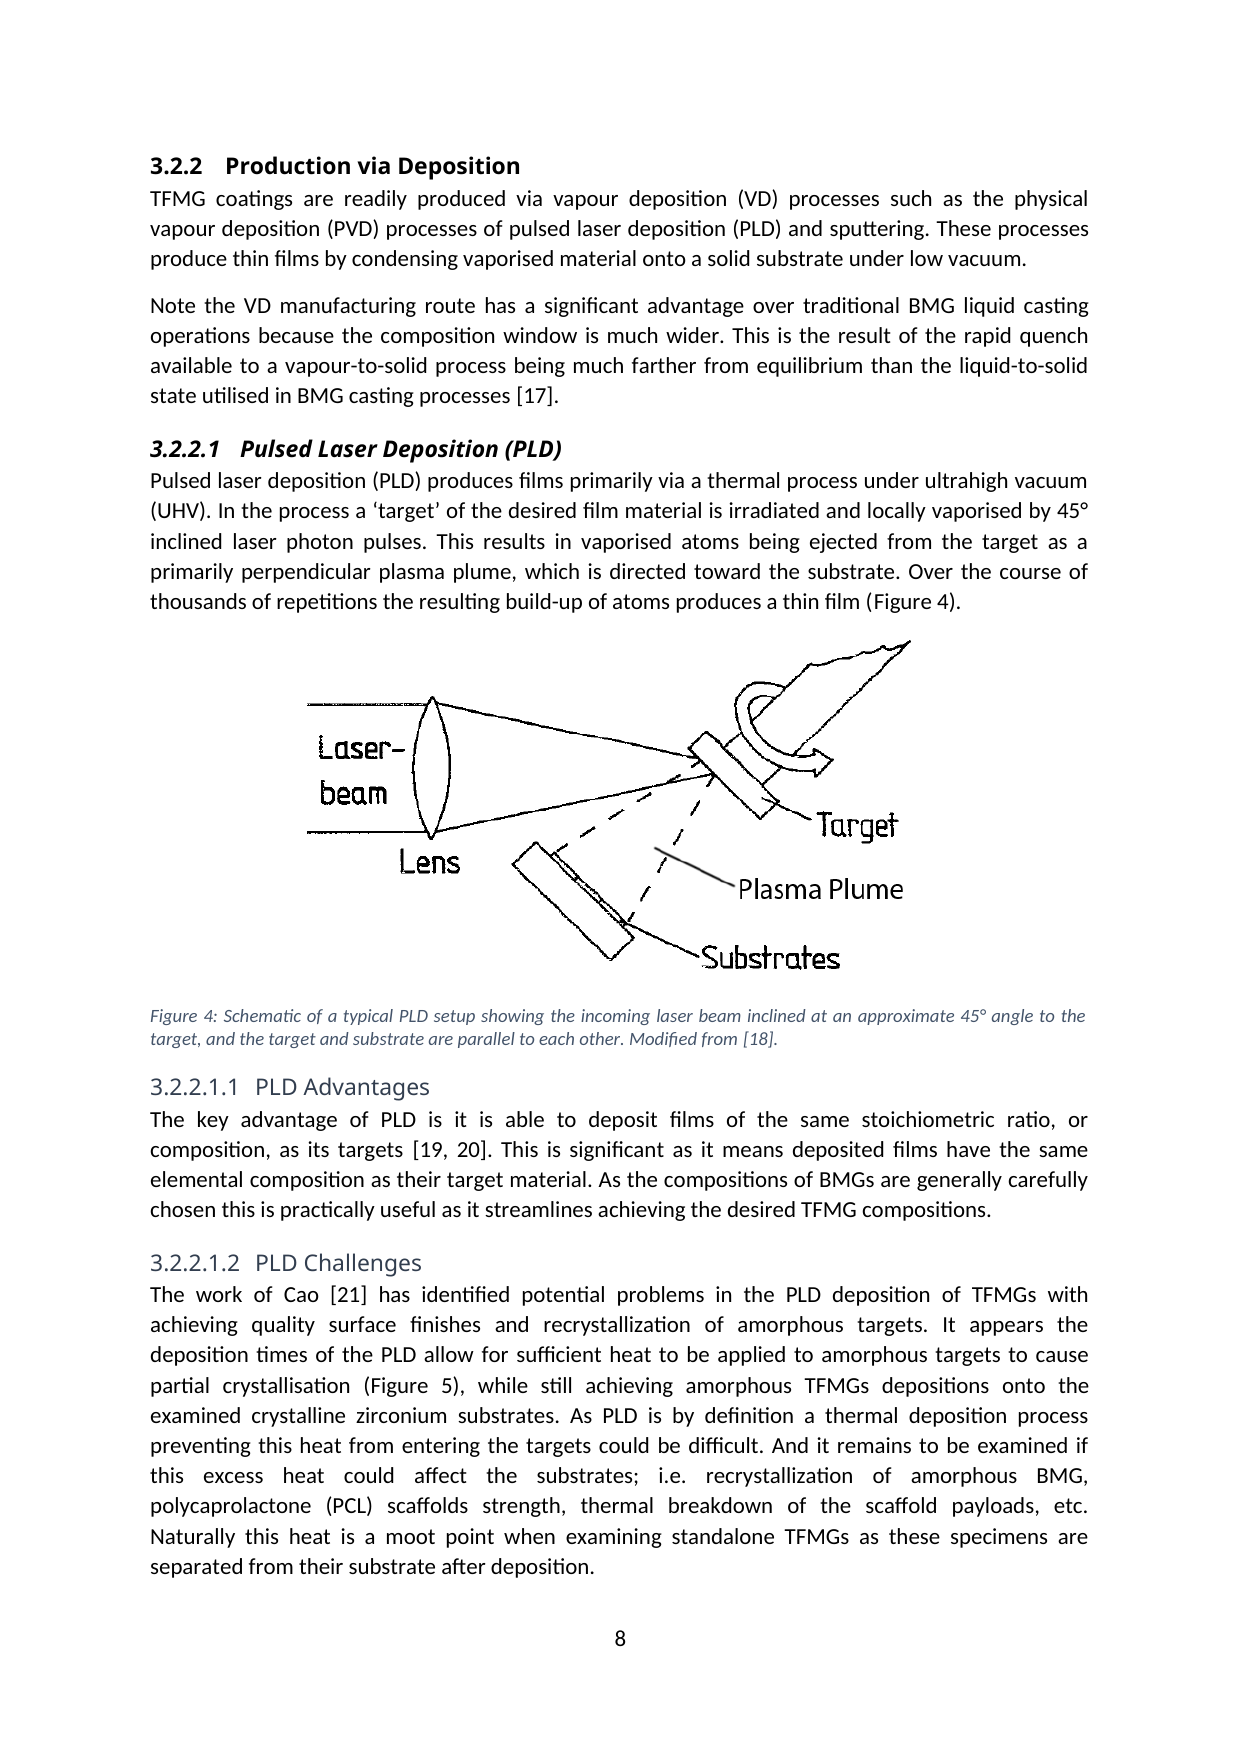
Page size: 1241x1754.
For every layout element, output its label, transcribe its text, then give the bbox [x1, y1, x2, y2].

text The key advantage of PLD is it is able to deposit films of the same stoichiometric ratio, or composition, as its targets [19, 20]. This is significant as it means deposited films have the same elemental composition as their target material. As the compositions of BMGs are generally carefully chosen this is practically useful as it streamlines achieving the desired TFMG compositions. [150, 1105, 1090, 1223]
text Note the VD manufacturing route has a significant advantage over traditional BMG liquid casting operations because the composition window is much wider. This is the result of the rapid quench available to a vapour-to-solid process being much farther from equilibrium than the liquid-to-solid state utilised in BMG casting processes [17]. [150, 291, 1090, 410]
text TFMG coatings are readily produced via vapour deposition (VD) processes such as the physical vapour deposition (PVD) processes of pulsed laser deposition (PLD) and sputtering. These processes produce thin films by condensing vaporised material onto a solid substrate under low vacuum. [150, 184, 1090, 272]
text Pulsed laser deposition (PLD) produces films primarily via a thermal process under ultrahigh vacuum (UHV). In the process a ‘target’ of the desired film material is irradiated and locally vaporised by 45° inclined laser photon pulses. This results in vaporised atoms being ejected from the target as a primarily perpendicular plasma plume, which is directed toward the substrate. Over the course of thousands of repetitions the resulting build-up of atoms produces a thin film (Figure 4). [150, 466, 1090, 615]
text Figure 4: Schematic of a typical PLD setup showing the incoming laser beam inclined at an approximate 45° angle to the target, and the target and substrate are parallel to each other. Modified from [18]. [150, 1004, 1090, 1050]
picture [297, 634, 943, 986]
text The work of Cao [21] has identified potential problems in the PLD deposition of TFMGs with achieving quality surface finishes and recrystallization of amorphous targets. It appears the deposition times of the PLD allow for sufficient heat to be applied to amorphous targets to cause partial crystallisation (Figure 5), while still achieving amorphous TFMGs depositions onto the examined crystalline zirconium substrates. As PLD is by definition a thermal deposition process preventing this heat from entering the targets could be difficult. And it remains to be examined if this excess heat could affect the substrates; i.e. recrystallization of amorphous BMG, polycaprolactone (PCL) scaffolds strength, thermal breakdown of the scaffold payloads, etc. Naturally this heat is a moot point when examining standalone TFMGs as these specimens are separated from their substrate after deposition. [150, 1280, 1090, 1580]
subtitle PLD Advantages [150, 1071, 1090, 1102]
subtitle Pulsed Laser Deposition (PLD) [150, 433, 1090, 464]
subtitle PLD Challenges [150, 1246, 1090, 1278]
subtitle Production via Deposition [150, 150, 1090, 181]
